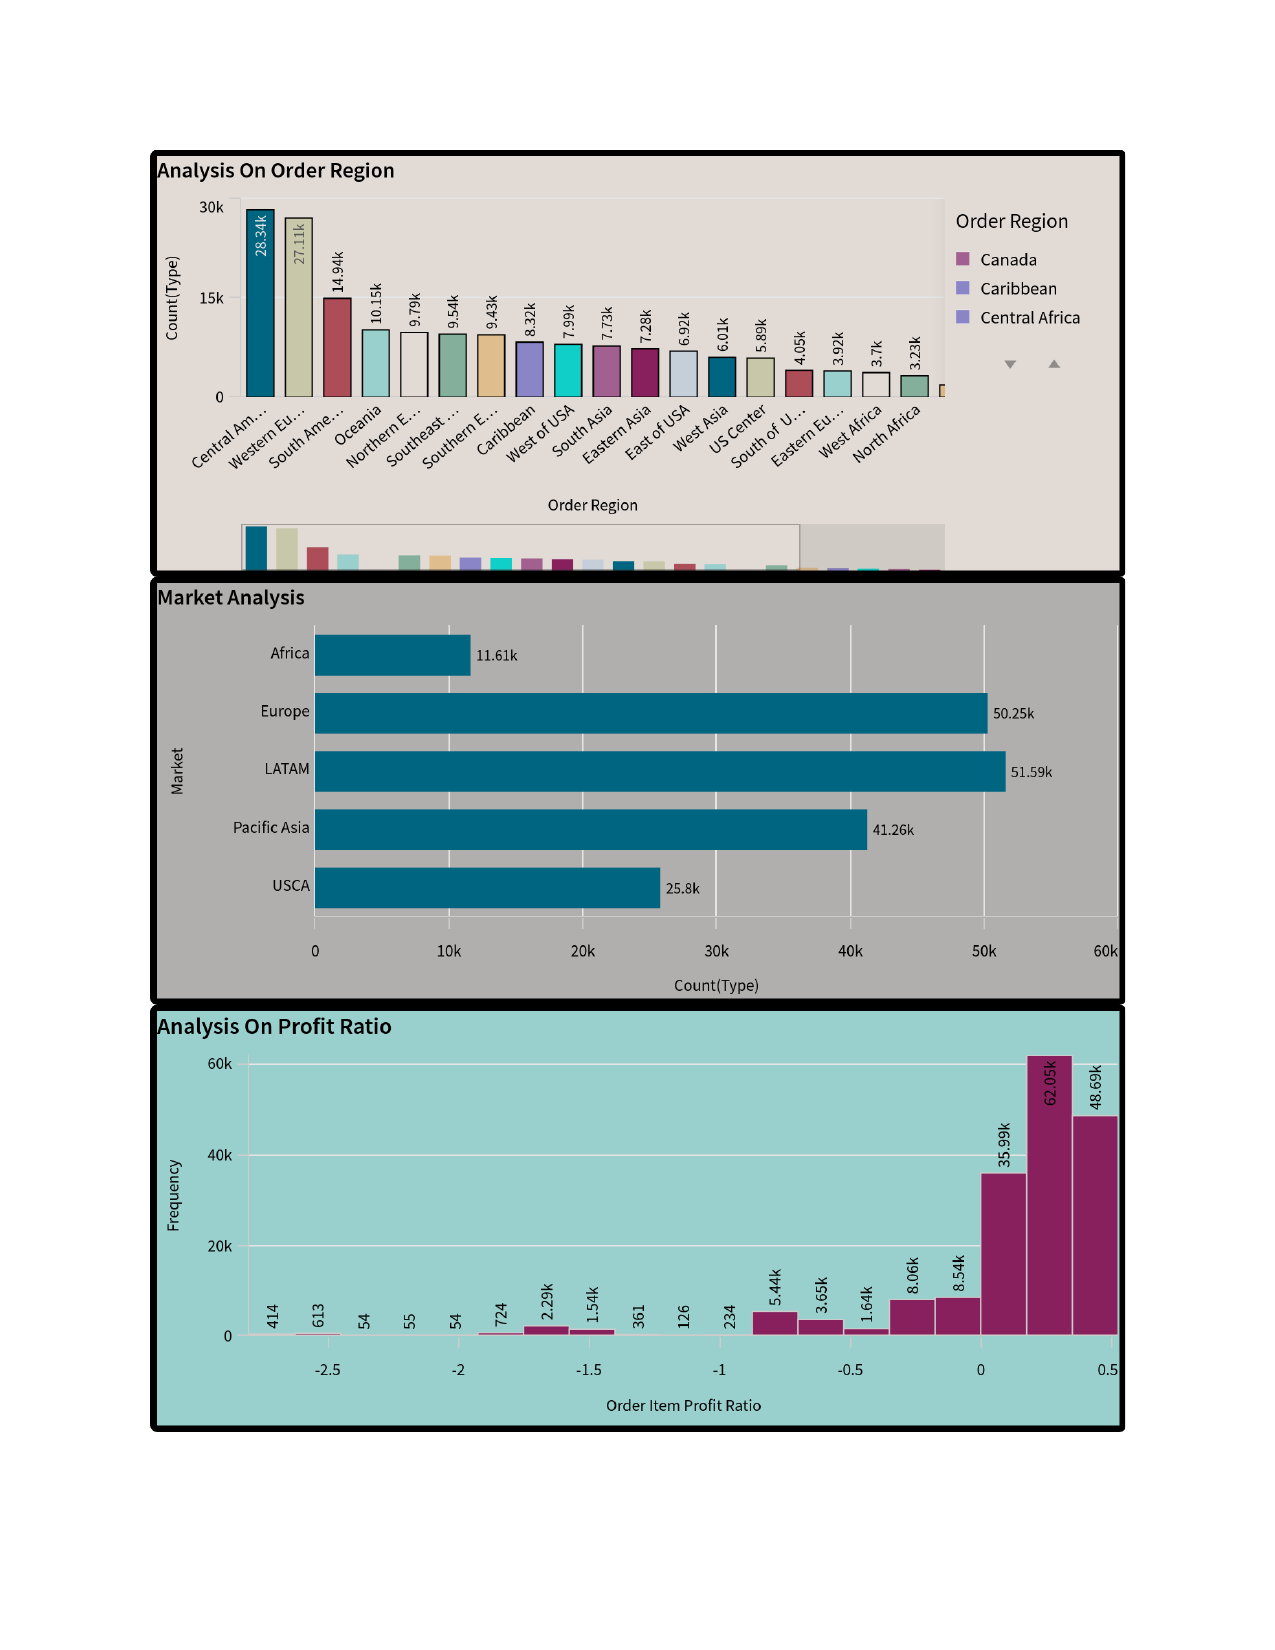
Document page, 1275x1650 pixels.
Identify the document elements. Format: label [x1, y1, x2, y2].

picture [150, 150, 1125, 1432]
